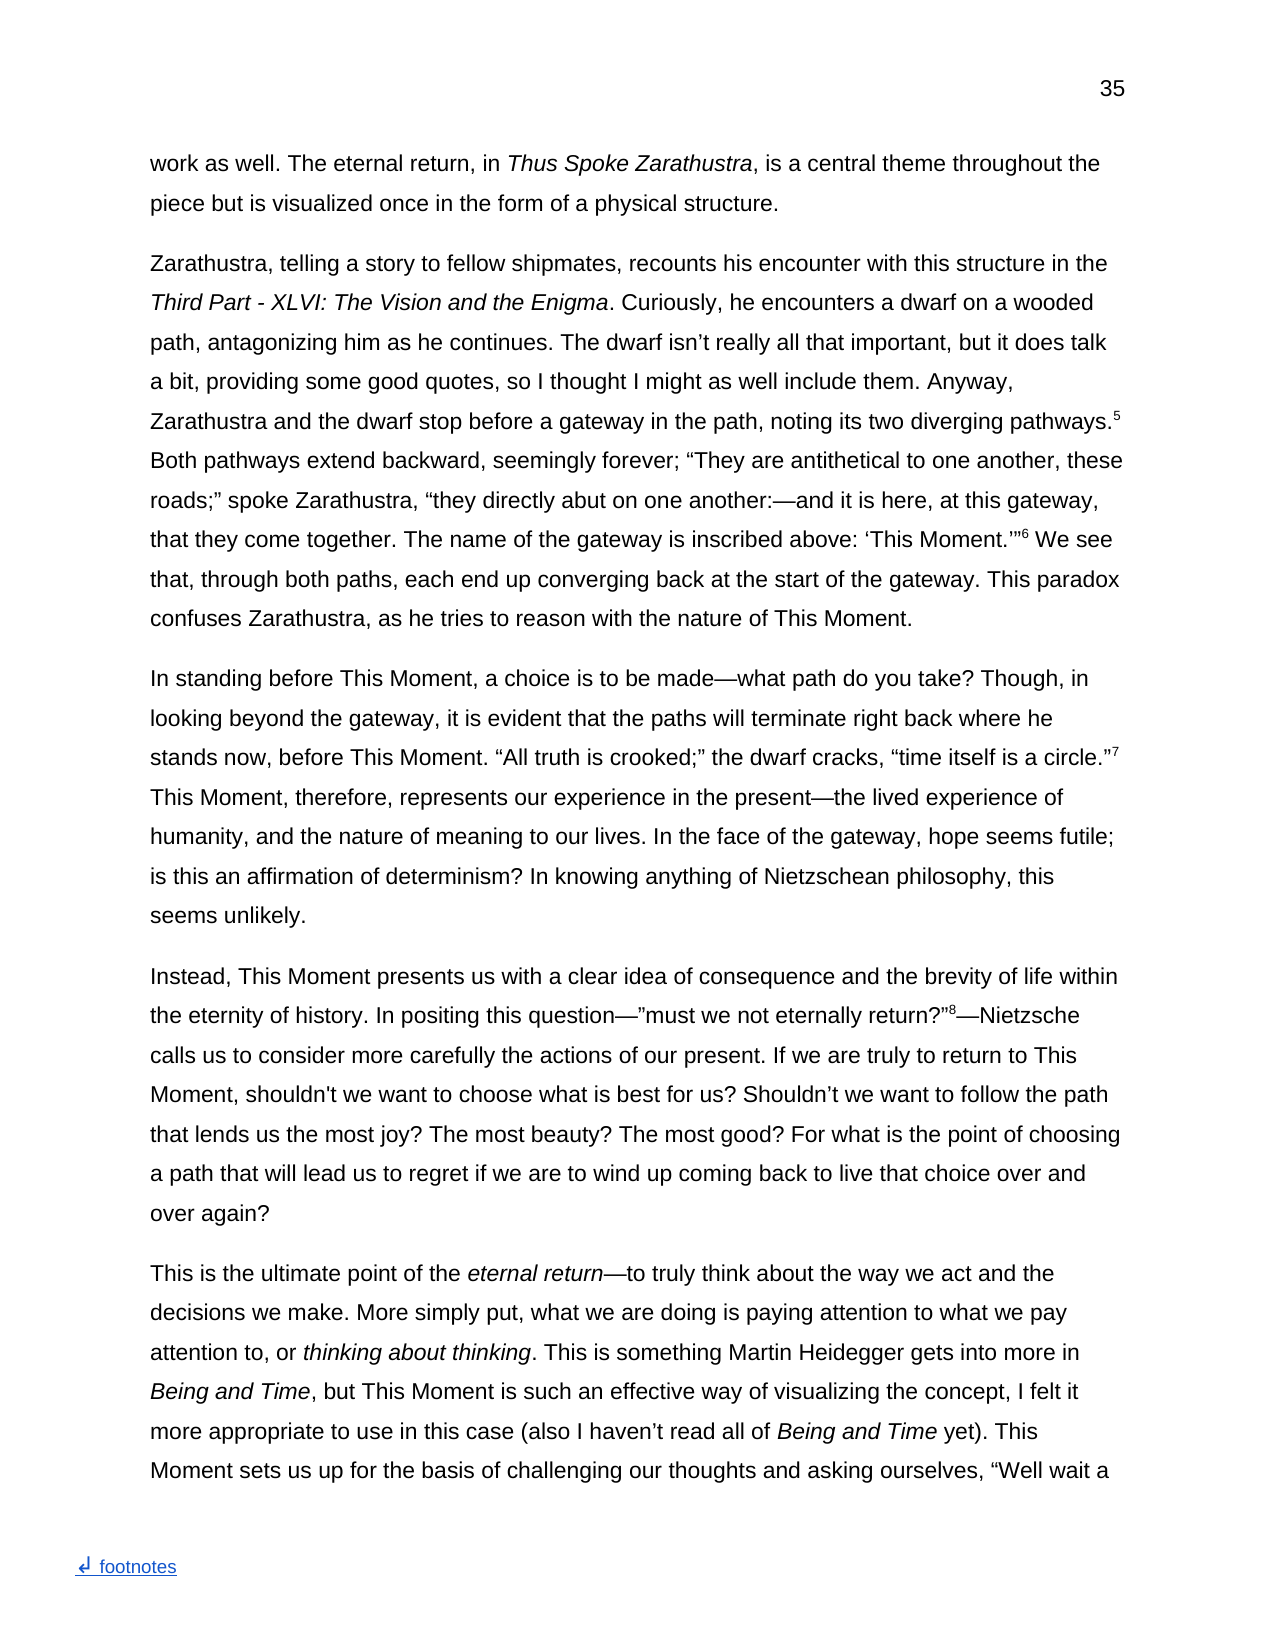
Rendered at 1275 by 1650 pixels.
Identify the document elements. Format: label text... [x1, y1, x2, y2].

text Instead, This Moment presents us with a clear idea of consequence and the brevity of life within the eternity of history. In positing this question—”must we not eternally return?”8—Nietzsche calls us to consider more carefully the actions of our present. If we are truly to return to This Moment, shouldn't we want to choose what is best for us? Shouldn’t we want to follow the path that lends us the most joy? The most beauty? The most good? For what is the point of choosing a path that will lead us to regret if we are to wind up coming back to live that choice over and over again? [150, 963, 1125, 1226]
text Zarathustra, telling a story to fellow shipmates, recounts his encounter with this structure in the Third Part - XLVI: The Vision and the Enigma. Curiously, he encounters a dwarf on a wooded path, antagonizing him as he continues. The dwarf isn’t really all that important, but it does talk a bit, providing some good quotes, so I thought I might as well include them. Anyway, Zarathustra and the dwarf stop before a gateway in the path, noting its two diverging pathways.5 Both pathways extend backward, seemingly forever; “They are antithetical to one another, these roads;” spoke Zarathustra, “they directly abut on one another:—and it is here, at this gateway, that they come together. The name of the gateway is inscribed above: ‘This Moment.’”6 We see that, through both paths, each end up converging back at the start of the gateway. This paradox confuses Zarathustra, as he tries to reason with the nature of This Moment. [150, 250, 1125, 631]
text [150, 150, 1125, 216]
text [150, 1260, 1125, 1483]
text In standing before This Moment, a choice is to be made—what path do you take? Though, in looking beyond the gateway, it is evident that the paths will terminate right back where he stands now, before This Moment. “All truth is crooked;” the dwarf cracks, “time itself is a circle.”7 This Moment, therefore, represents our experience in the present—the lived experience of humanity, and the nature of meaning to our lives. In the face of the gateway, hope seems futile; is this an affirmation of determinism? In knowing anything of Nietzschean philosophy, this seems unlikely. [150, 665, 1125, 929]
